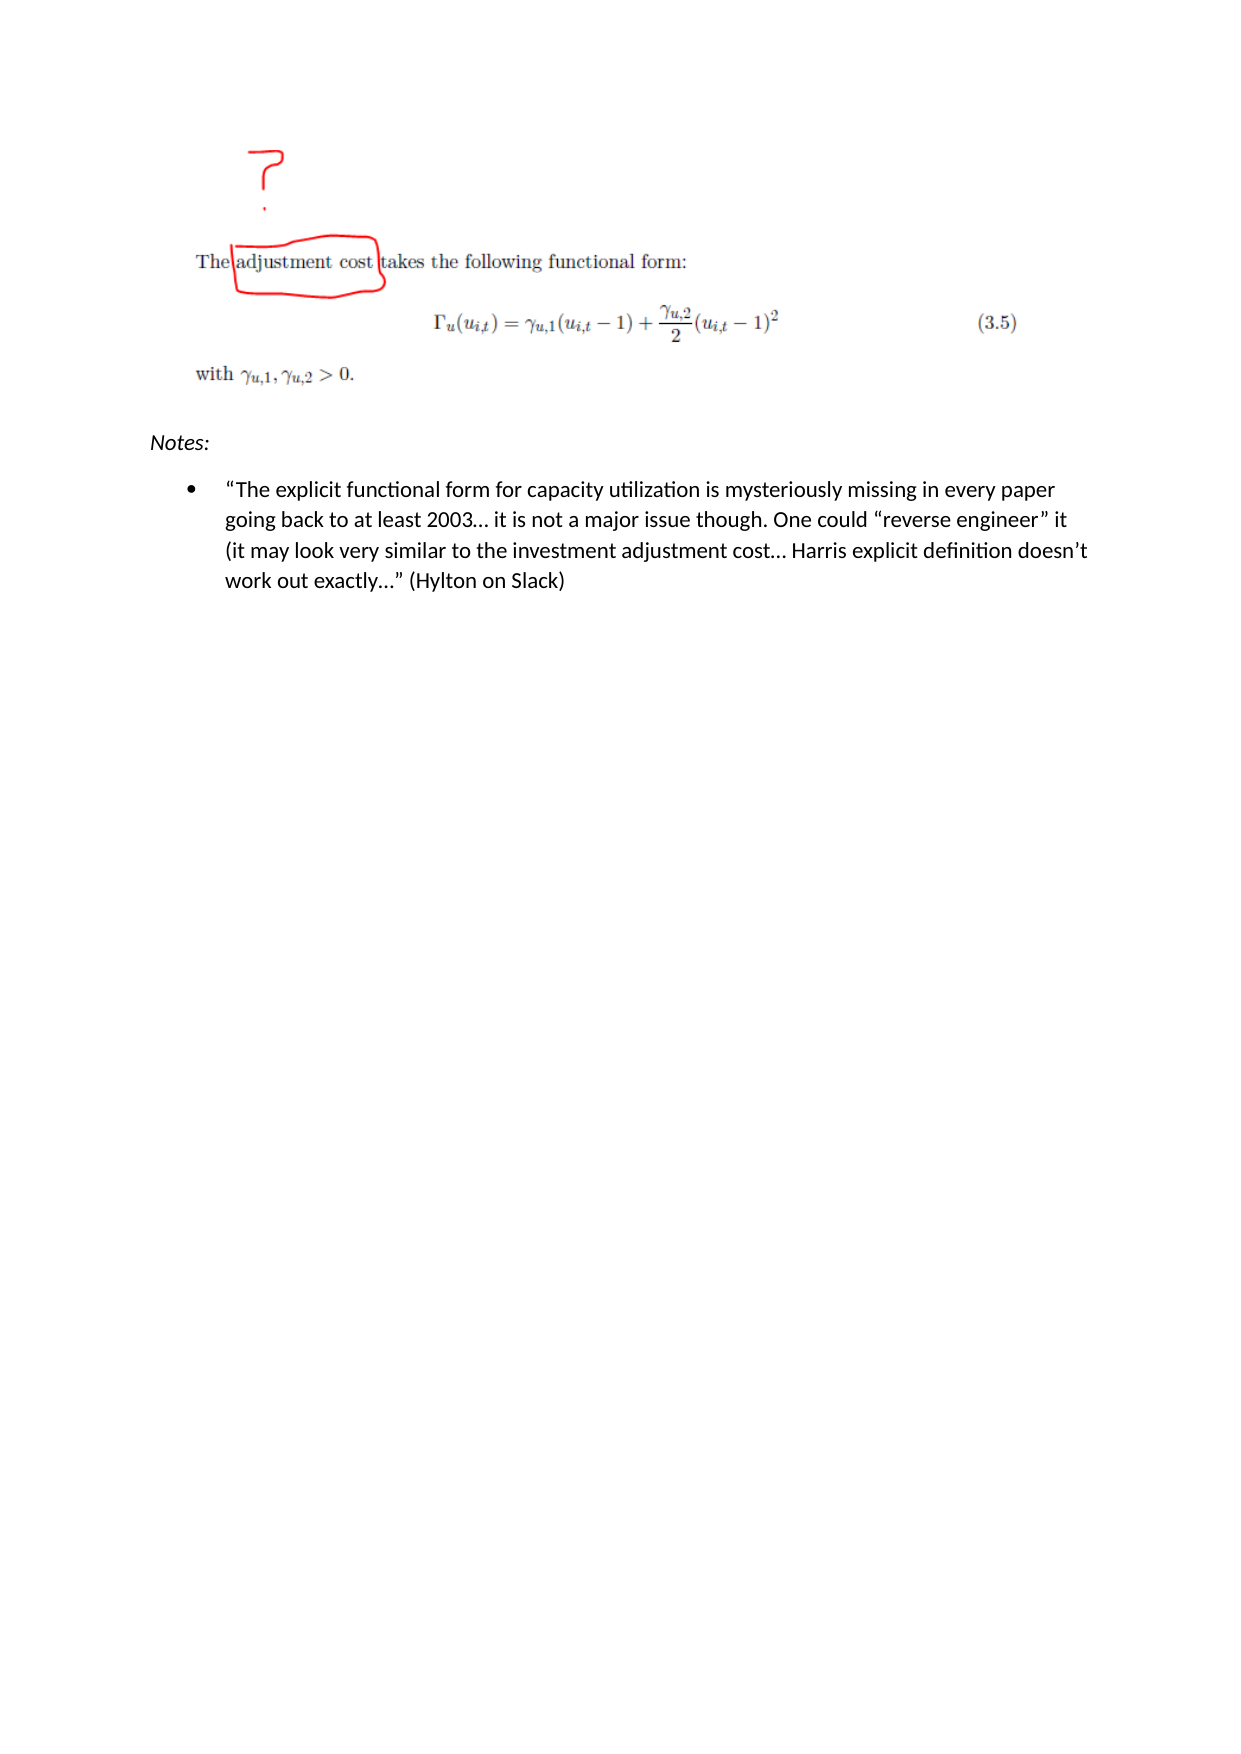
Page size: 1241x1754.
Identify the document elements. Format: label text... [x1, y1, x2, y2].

list “The explicit functional form for capacity utilization is mysteriously missing in every paper going back to at least 2003… it is not a major issue though. One could “reverse engineer” it (it may look very similar to the investment adjustment cost… Harris explicit definition doesn’t work out exactly…” (Hylton on Slack) [187, 475, 1090, 594]
text Notes: [150, 428, 1090, 457]
picture [150, 150, 1091, 410]
